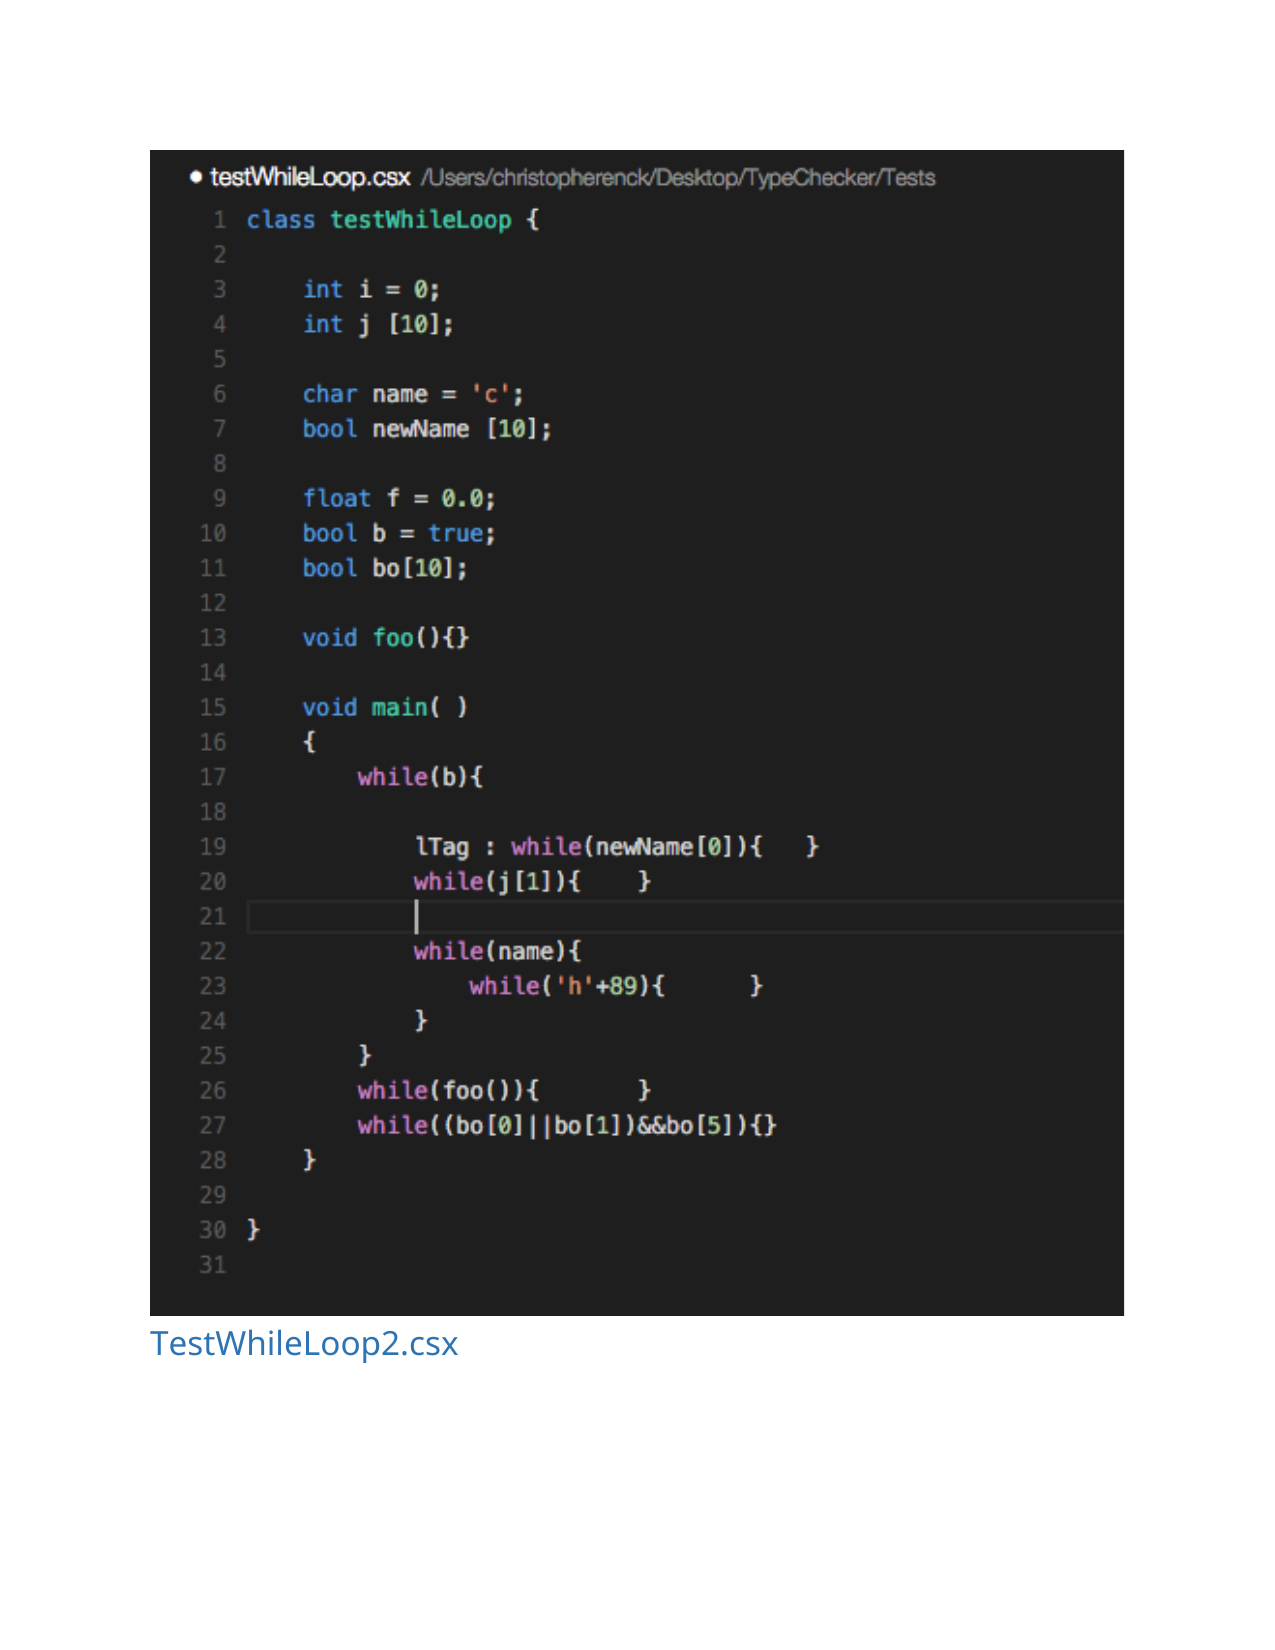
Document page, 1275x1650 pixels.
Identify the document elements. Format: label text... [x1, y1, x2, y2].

picture [150, 150, 1125, 1316]
subtitle Test1.csxTestTypeCast.csxTestWhileLoop.csxTestWhileLoop2.csx [150, 1316, 1125, 1365]
